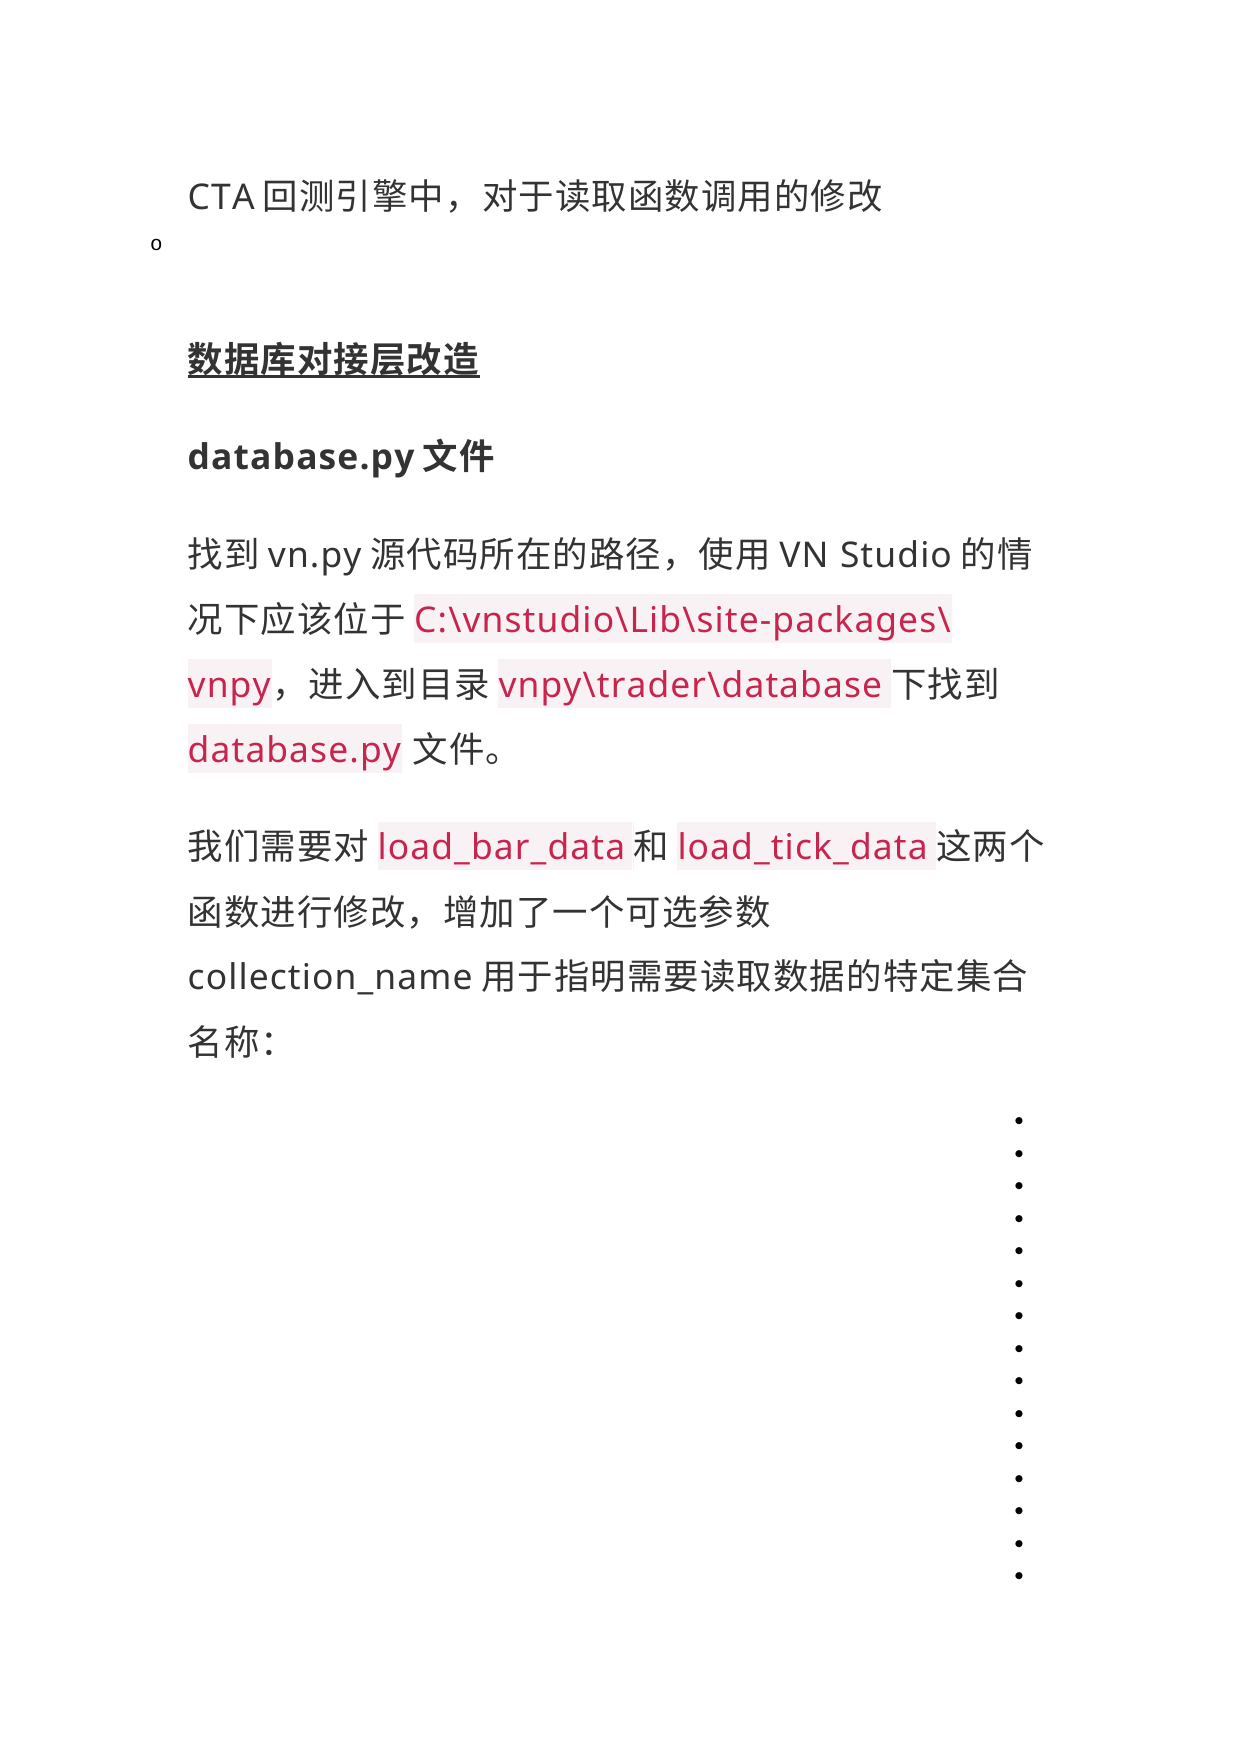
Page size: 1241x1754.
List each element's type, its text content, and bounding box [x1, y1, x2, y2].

text 我们需要对load_bar_data和load_tick_data这两个函数进行修改，增加了一个可选参数collection_name用于指明需要读取数据的特定集合名称： [187, 812, 1053, 1072]
text database.py文件 [187, 422, 1053, 487]
text 数据库对接层改造 [187, 324, 1053, 389]
text 找到vn.py源代码所在的路径，使用VN Studio的情况下应该位于C:\vnstudio\Lib\site-packages\vnpy，进入到目录vnpy\trader\database下找到database.py 文件。 [187, 519, 1053, 779]
text CTA回测引擎中，对于读取函数调用的修改 [187, 162, 1053, 227]
